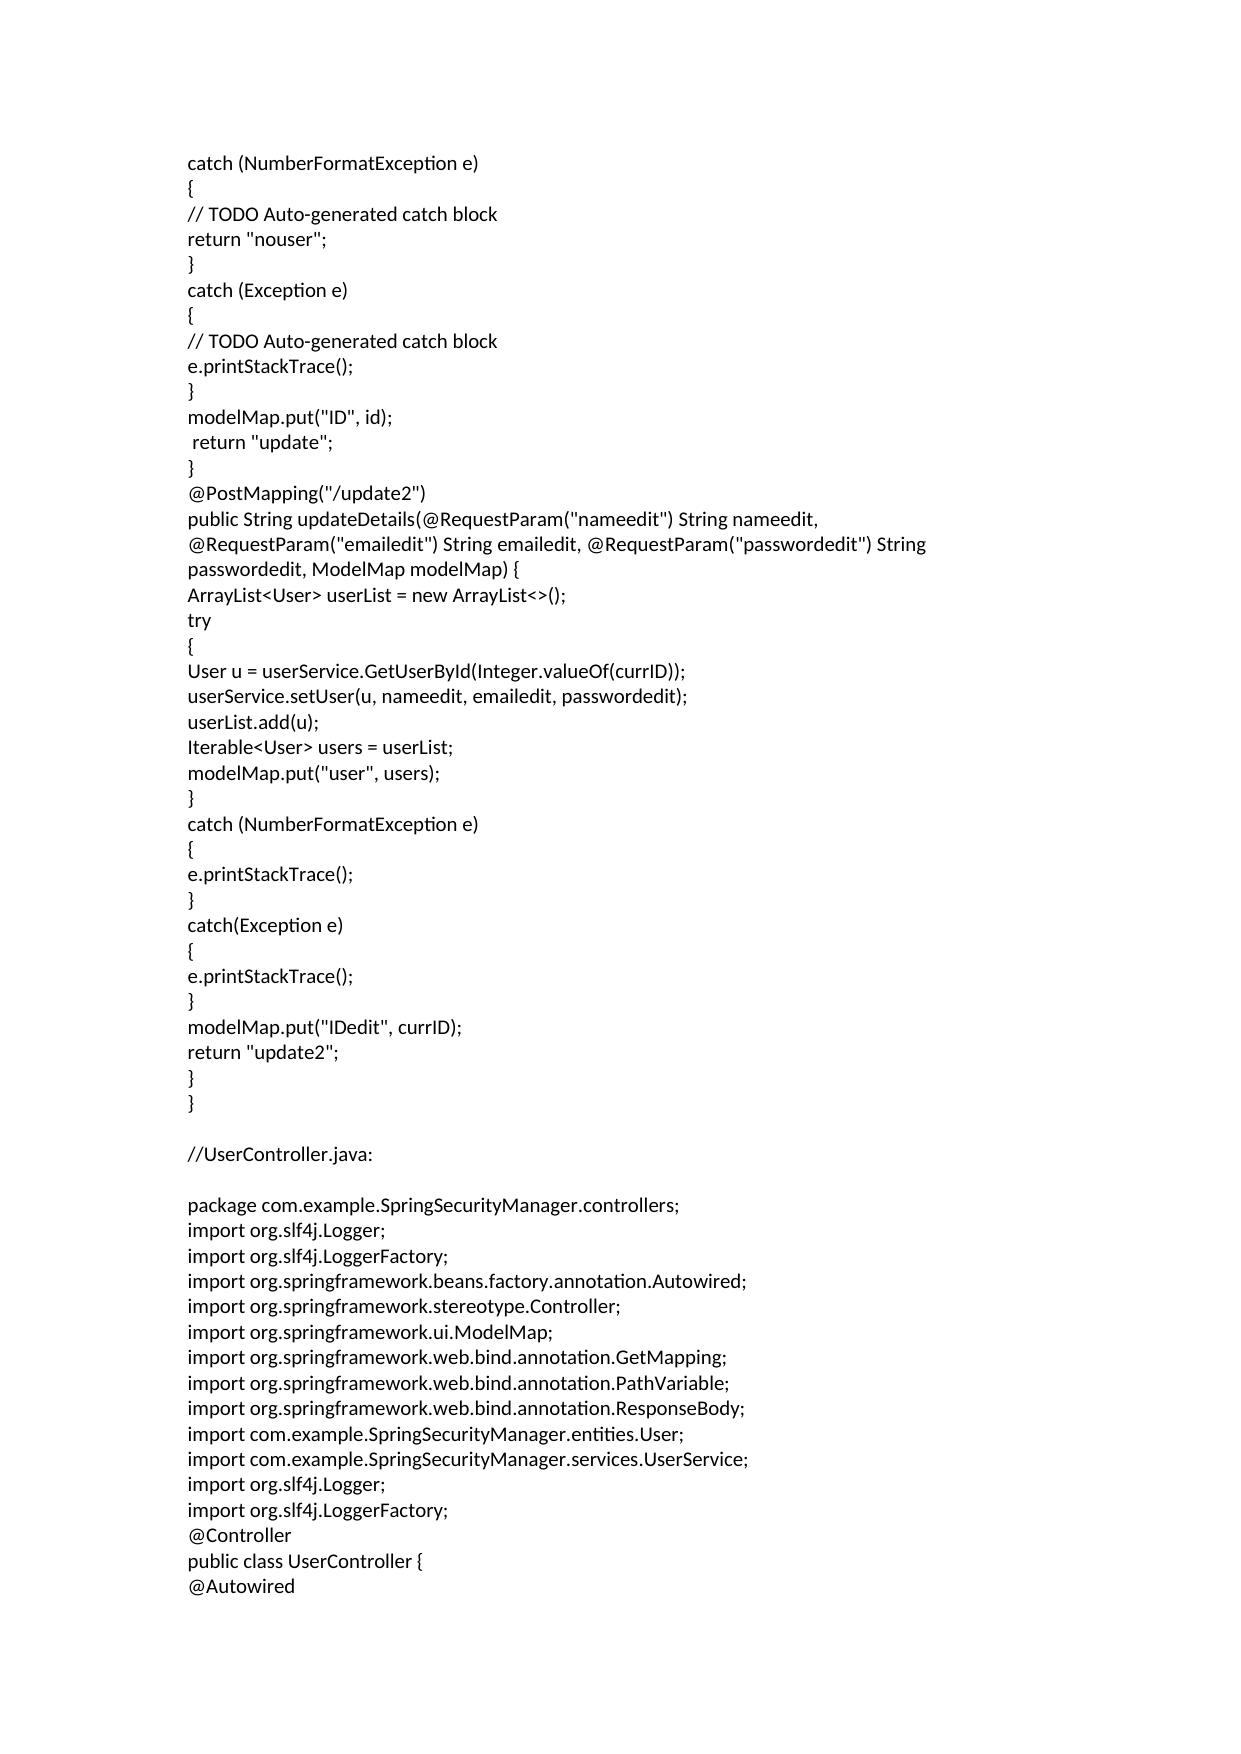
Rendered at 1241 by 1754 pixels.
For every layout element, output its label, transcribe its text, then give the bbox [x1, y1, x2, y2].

text public class UserController { [187, 1548, 1053, 1573]
text return "update2"; [187, 1039, 1053, 1065]
text return "update"; [187, 429, 1053, 455]
text { [187, 938, 1053, 963]
text { [187, 633, 1053, 658]
text e.printStackTrace(); [187, 862, 1053, 887]
text package com.example.SpringSecurityManager.controllers; [187, 1192, 1053, 1217]
text Iterable<User> users = userList; [187, 734, 1053, 760]
text { [187, 836, 1053, 862]
text userList.add(u); [187, 709, 1053, 734]
text import org.springframework.web.bind.annotation.GetMapping; [187, 1344, 1053, 1370]
text // TODO Auto-generated catch block [187, 328, 1053, 353]
text import org.springframework.web.bind.annotation.ResponseBody; [187, 1395, 1053, 1421]
text import org.springframework.stereotype.Controller; [187, 1294, 1053, 1319]
text modelMap.put("IDedit", currID); [187, 1014, 1053, 1039]
text e.printStackTrace(); [187, 353, 1053, 379]
text } [187, 252, 1053, 277]
text import com.example.SpringSecurityManager.services.UserService; [187, 1446, 1053, 1472]
text import org.springframework.ui.ModelMap; [187, 1319, 1053, 1344]
text catch (NumberFormatException e) [187, 811, 1053, 836]
text try [187, 607, 1053, 633]
text modelMap.put("user", users); [187, 760, 1053, 785]
text } [187, 785, 1053, 811]
text } [187, 379, 1053, 404]
text import com.example.SpringSecurityManager.entities.User; [187, 1421, 1053, 1446]
text catch(Exception e) [187, 912, 1053, 938]
text import org.slf4j.Logger; [187, 1472, 1053, 1497]
text import org.slf4j.LoggerFactory; [187, 1243, 1053, 1268]
text @PostMapping("/update2") [187, 480, 1053, 506]
text @Controller [187, 1522, 1053, 1548]
text import org.springframework.beans.factory.annotation.Autowired; [187, 1268, 1053, 1294]
text User u = userService.GetUserById(Integer.valueOf(currID)); [187, 658, 1053, 684]
text modelMap.put("ID", id); [187, 404, 1053, 429]
text import org.springframework.web.bind.annotation.PathVariable; [187, 1370, 1053, 1395]
text @Autowired [187, 1573, 1053, 1599]
text return "nouser"; [187, 226, 1053, 252]
text ArrayList<User> userList = new ArrayList<>(); [187, 582, 1053, 607]
text import org.slf4j.Logger; [187, 1217, 1053, 1243]
text passwordedit, ModelMap modelMap) { [187, 557, 1053, 582]
text import org.slf4j.LoggerFactory; [187, 1497, 1053, 1522]
text e.printStackTrace(); [187, 963, 1053, 989]
text // TODO Auto-generated catch block [187, 201, 1053, 226]
text catch (NumberFormatException e) [187, 150, 1053, 175]
text catch (Exception e) [187, 277, 1053, 302]
text } [187, 1090, 1053, 1116]
text public String updateDetails(@RequestParam("nameedit") String nameedit, [187, 506, 1053, 531]
text { [187, 302, 1053, 328]
text userService.setUser(u, nameedit, emailedit, passwordedit); [187, 684, 1053, 709]
text } [187, 455, 1053, 480]
text { [187, 175, 1053, 201]
text } [187, 887, 1053, 912]
text @RequestParam("emailedit") String emailedit, @RequestParam("passwordedit") String [187, 531, 1053, 557]
text //UserController.java: [187, 1141, 1053, 1167]
text } [187, 989, 1053, 1014]
text } [187, 1065, 1053, 1090]
